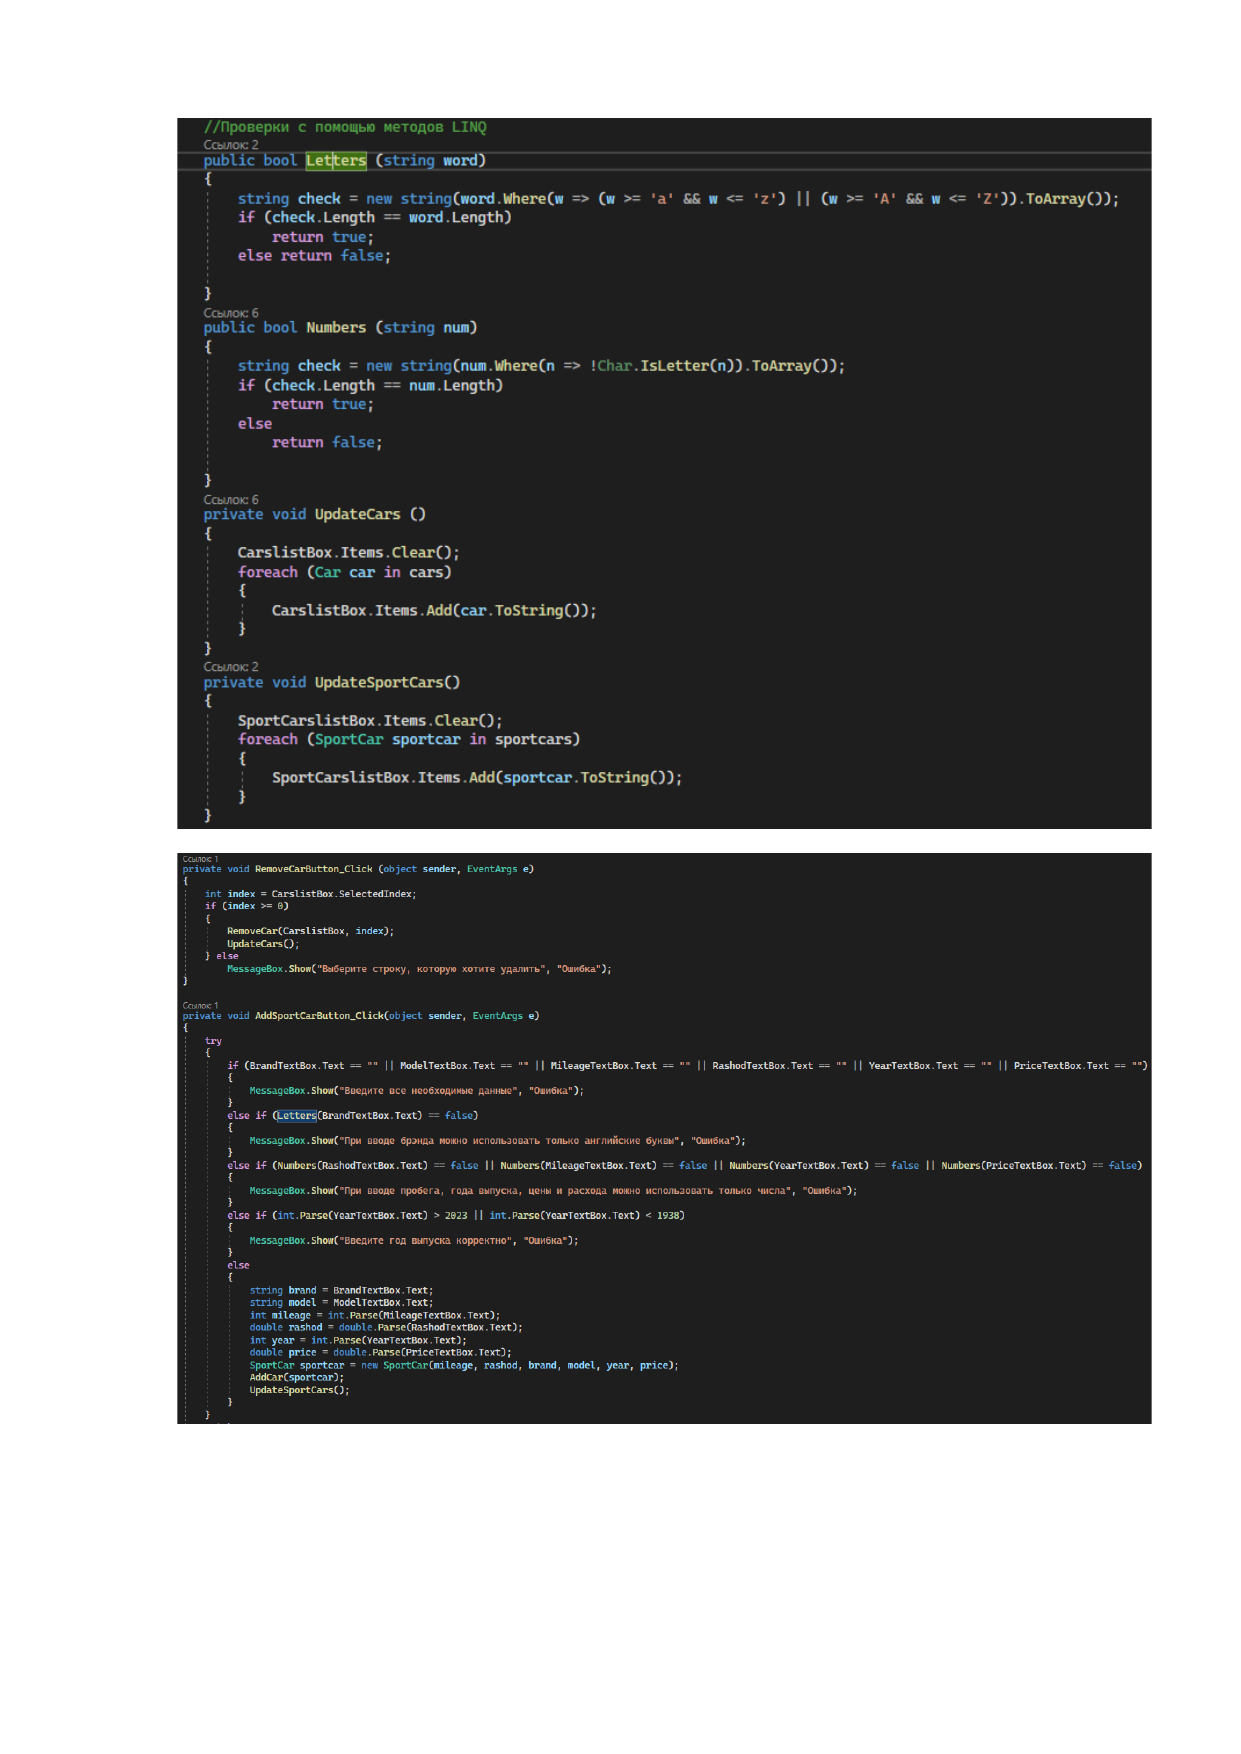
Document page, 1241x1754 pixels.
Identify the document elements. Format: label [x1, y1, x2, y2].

picture [177, 853, 1152, 1424]
picture [177, 118, 1152, 829]
